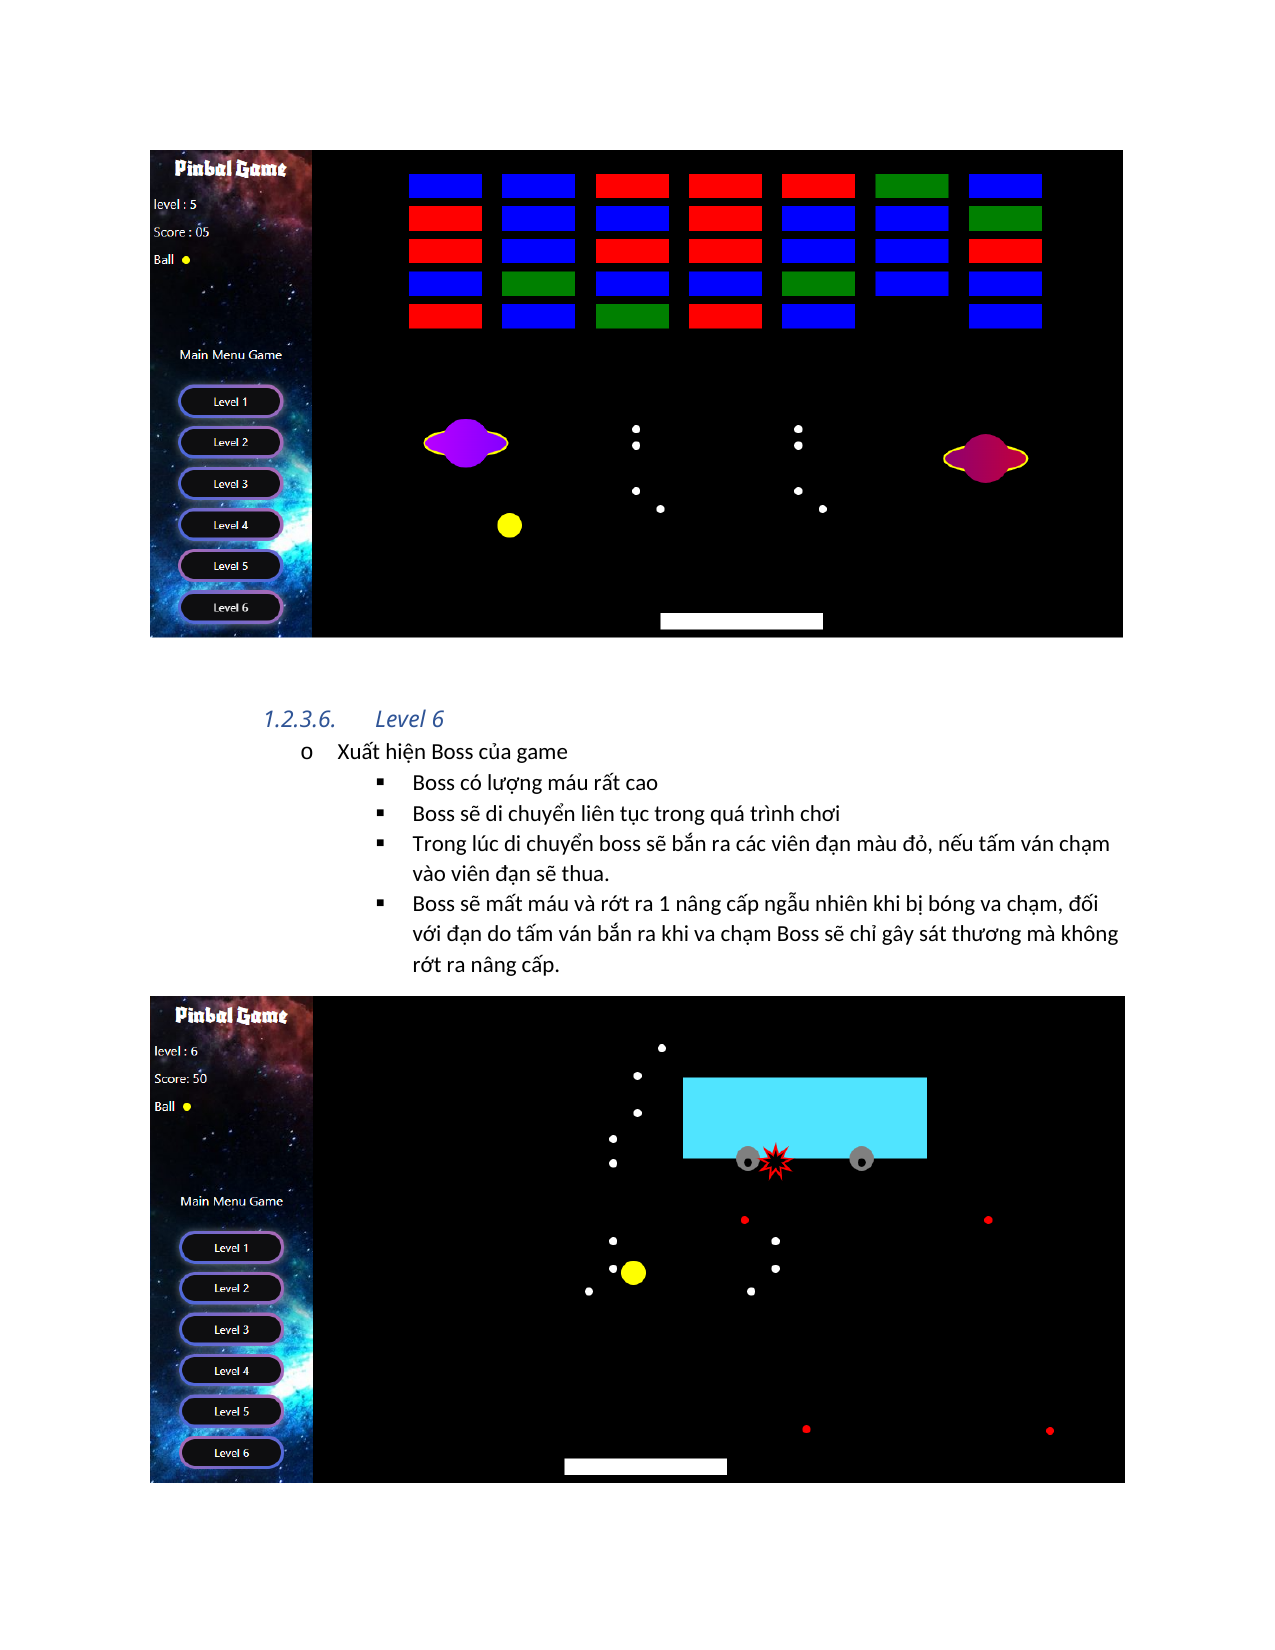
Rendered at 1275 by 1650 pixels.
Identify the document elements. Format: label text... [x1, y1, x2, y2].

picture [150, 996, 1125, 1484]
list Xuất hiện Boss của game [300, 737, 1125, 766]
picture [150, 150, 1124, 638]
list Boss sẽ di chuyển liên tục trong quá trình chơi [375, 799, 1125, 827]
subtitle Level 6 [262, 703, 1125, 734]
list Boss sẽ mất máu và rớt ra 1 nâng cấp ngẫu nhiên khi bị bóng va chạm, đối với đạn do tấm ván bắn ra khi va chạm Boss sẽ chỉ gây sát thương mà không rớt ra nâng cấp. [375, 889, 1125, 978]
list Boss có lượng máu rất cao [375, 768, 1125, 796]
list Trong lúc di chuyển boss sẽ bắn ra các viên đạn màu đỏ, nếu tấm ván chạm vào viên đạn sẽ thua. [375, 829, 1125, 887]
